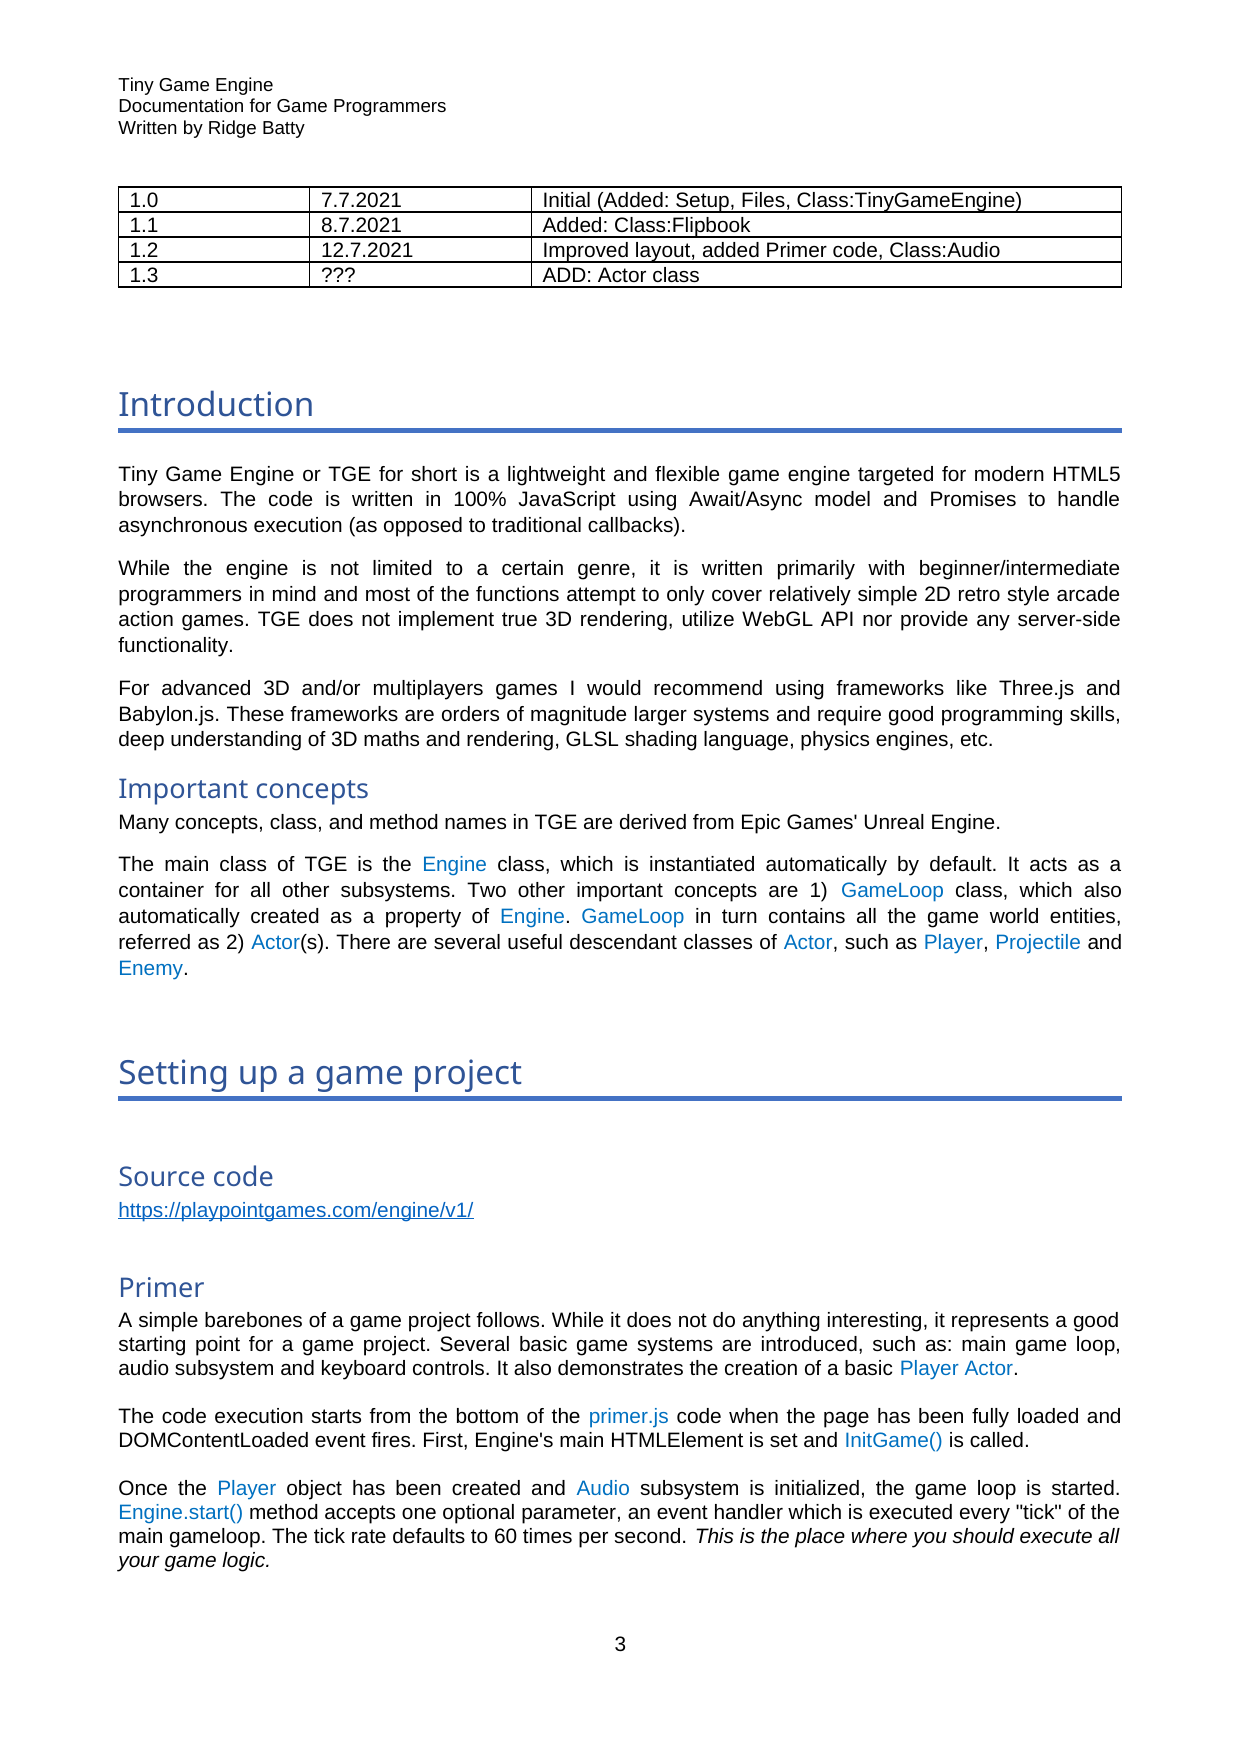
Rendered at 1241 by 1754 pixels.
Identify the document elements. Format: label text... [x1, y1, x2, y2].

subtitle Source code [118, 1158, 1122, 1194]
table_cell ??? [310, 263, 531, 286]
text Once the Player object has been created and Audio subsystem is initialized, the game loop is started. Engine.start() method accepts one optional parameter, an event handler which is executed every "tick" of the main gameloop. The tick rate defaults to 60 times per second. This is the place where you should execute all your game logic. [118, 1476, 1122, 1571]
subtitle Primer [118, 1268, 1122, 1305]
subtitle Introduction [118, 381, 1122, 428]
text https://playpointgames.com/engine/v1/ [118, 1197, 1122, 1221]
text While the engine is not limited to a certain genre, it is written primarily with beginner/intermediate programmers in mind and most of the functions attempt to only cover relatively simple 2D retro style arcade action games. TGE does not implement true 3D rendering, utilize WebGL API nor provide any server-side functionality. [118, 556, 1122, 657]
text Tiny Game Engine or TGE for short is a lightweight and flexible game engine targeted for modern HTML5 browsers. The code is written in 100% JavaScript using Await/Async model and Promises to handle asynchronous execution (as opposed to traditional callbacks). [118, 461, 1122, 537]
table_cell 7.7.2021 [310, 188, 531, 211]
table_cell 8.7.2021 [310, 213, 531, 236]
table_cell 1.3 [119, 263, 309, 286]
table_cell Initial (Added: Setup, Files, Class:TinyGameEngine) [532, 188, 1121, 211]
text The code execution starts from the bottom of the primer.js code when the page has been fully loaded and DOMContentLoaded event fires. First, Engine's main HTMLElement is set and InitGame() is called. [118, 1404, 1122, 1452]
table_cell 1.1 [119, 213, 309, 236]
table_cell ADD: Actor class [532, 263, 1121, 286]
subtitle Important concepts [118, 770, 1122, 807]
text A simple barebones of a game project follows. While it does not do anything interesting, it represents a good starting point for a game project. Several basic game systems are introduced, such as: main game loop, audio subsystem and keyboard controls. It also demonstrates the creation of a basic Player Actor. [118, 1308, 1122, 1380]
table_cell 1.0 [119, 188, 309, 211]
subtitle Setting up a game project [118, 1049, 1122, 1096]
table_cell 12.7.2021 [310, 238, 531, 261]
text For advanced 3D and/or multiplayers games I would recommend using frameworks like Three.js and Babylon.js. These frameworks are orders of magnitude larger systems and require good programming skills, deep understanding of 3D maths and rendering, GLSL shading language, physics engines, etc. [118, 676, 1122, 751]
table_cell Improved layout, added Primer code, Class:Audio [532, 238, 1121, 261]
text The main class of TGE is the Engine class, which is instantiated automatically by default. It acts as a container for all other subsystems. Two other important concepts are 1) GameLoop class, which also automatically created as a property of Engine. GameLoop in turn contains all the game world entities, referred as 2) Actor(s). There are several useful descendant classes of Actor, such as Player, Projectile and Enemy. [118, 852, 1122, 979]
table_cell Added: Class:Flipbook [532, 213, 1121, 236]
table_cell 1.2 [119, 238, 309, 261]
text Many concepts, class, and method names in TGE are derived from Epic Games' Unreal Engine. [118, 809, 1122, 833]
